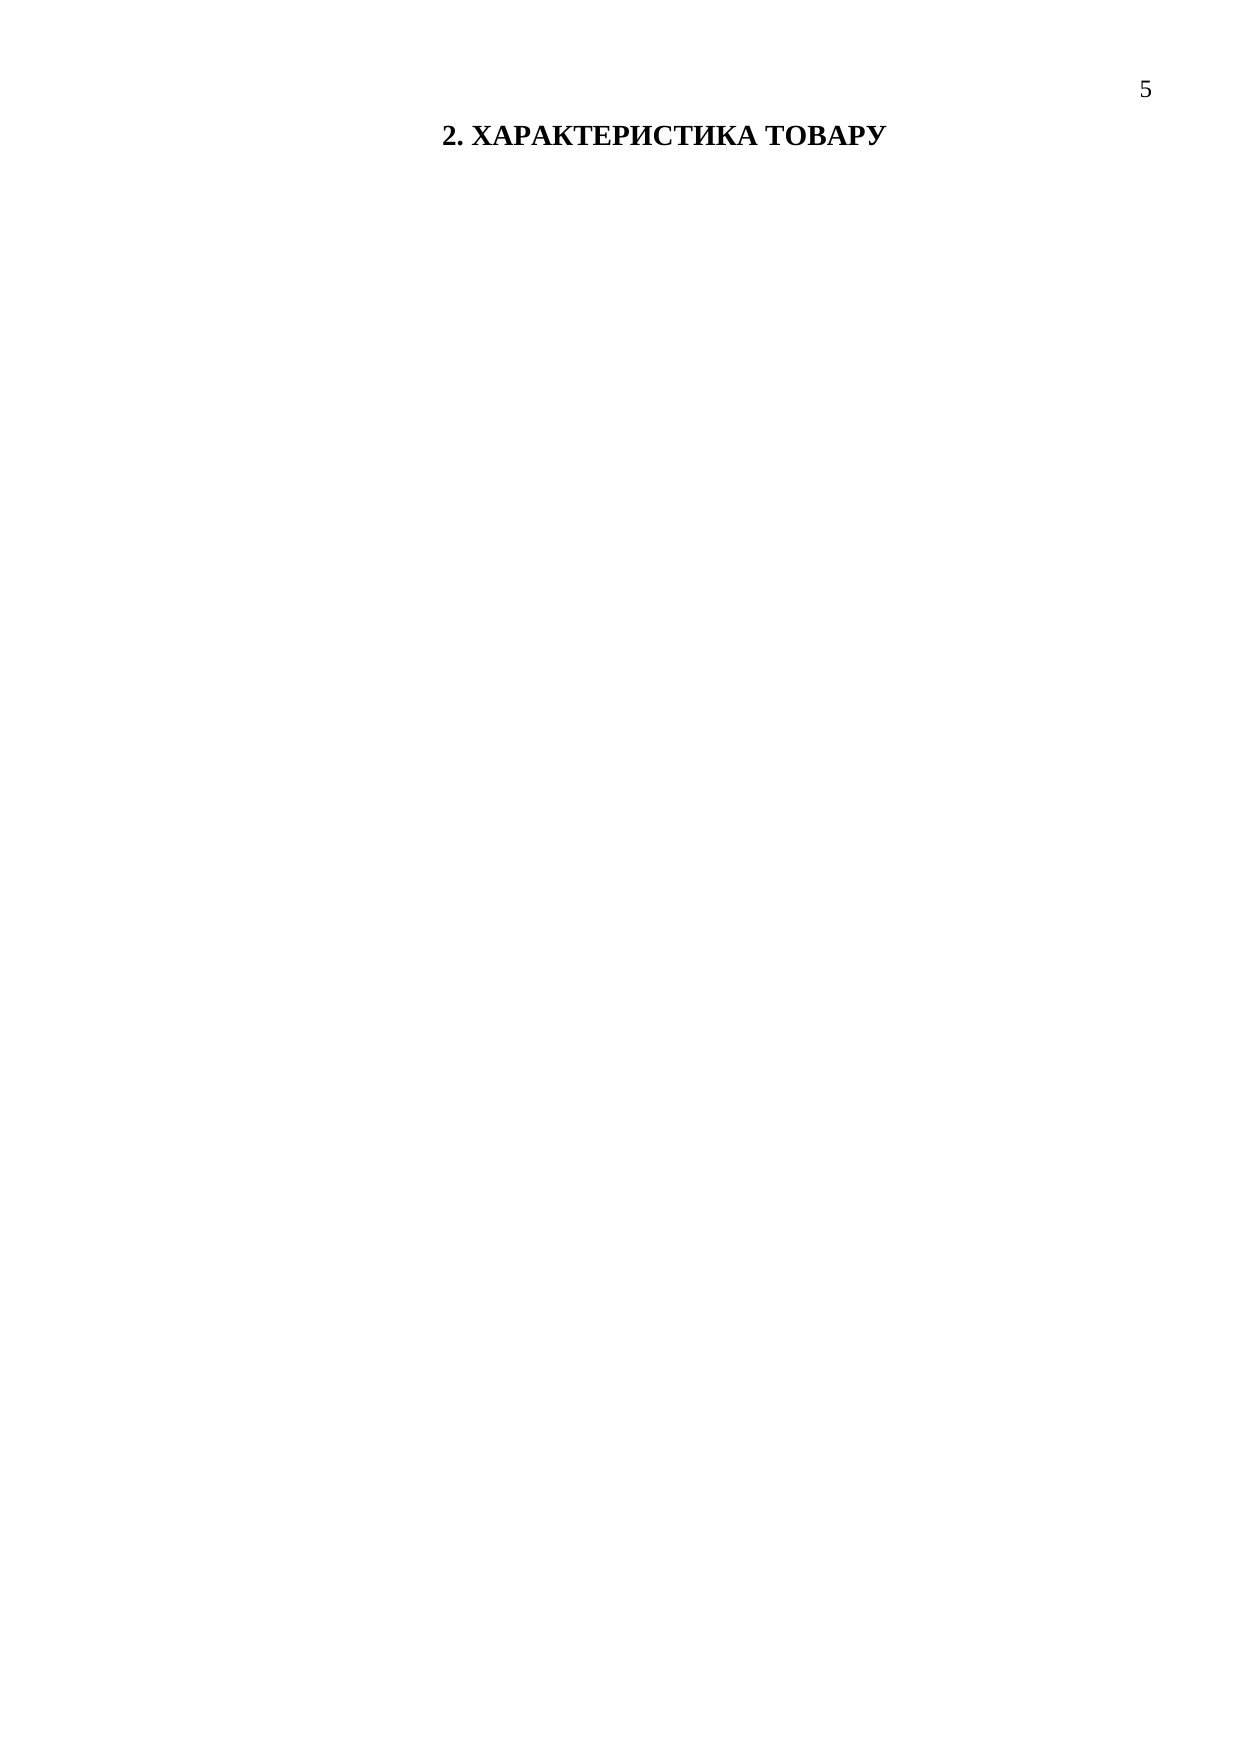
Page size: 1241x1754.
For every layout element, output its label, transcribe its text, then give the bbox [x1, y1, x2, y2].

subtitle 2. ХАРАКТЕРИСТИКА ТОВАРУ [177, 118, 1152, 152]
